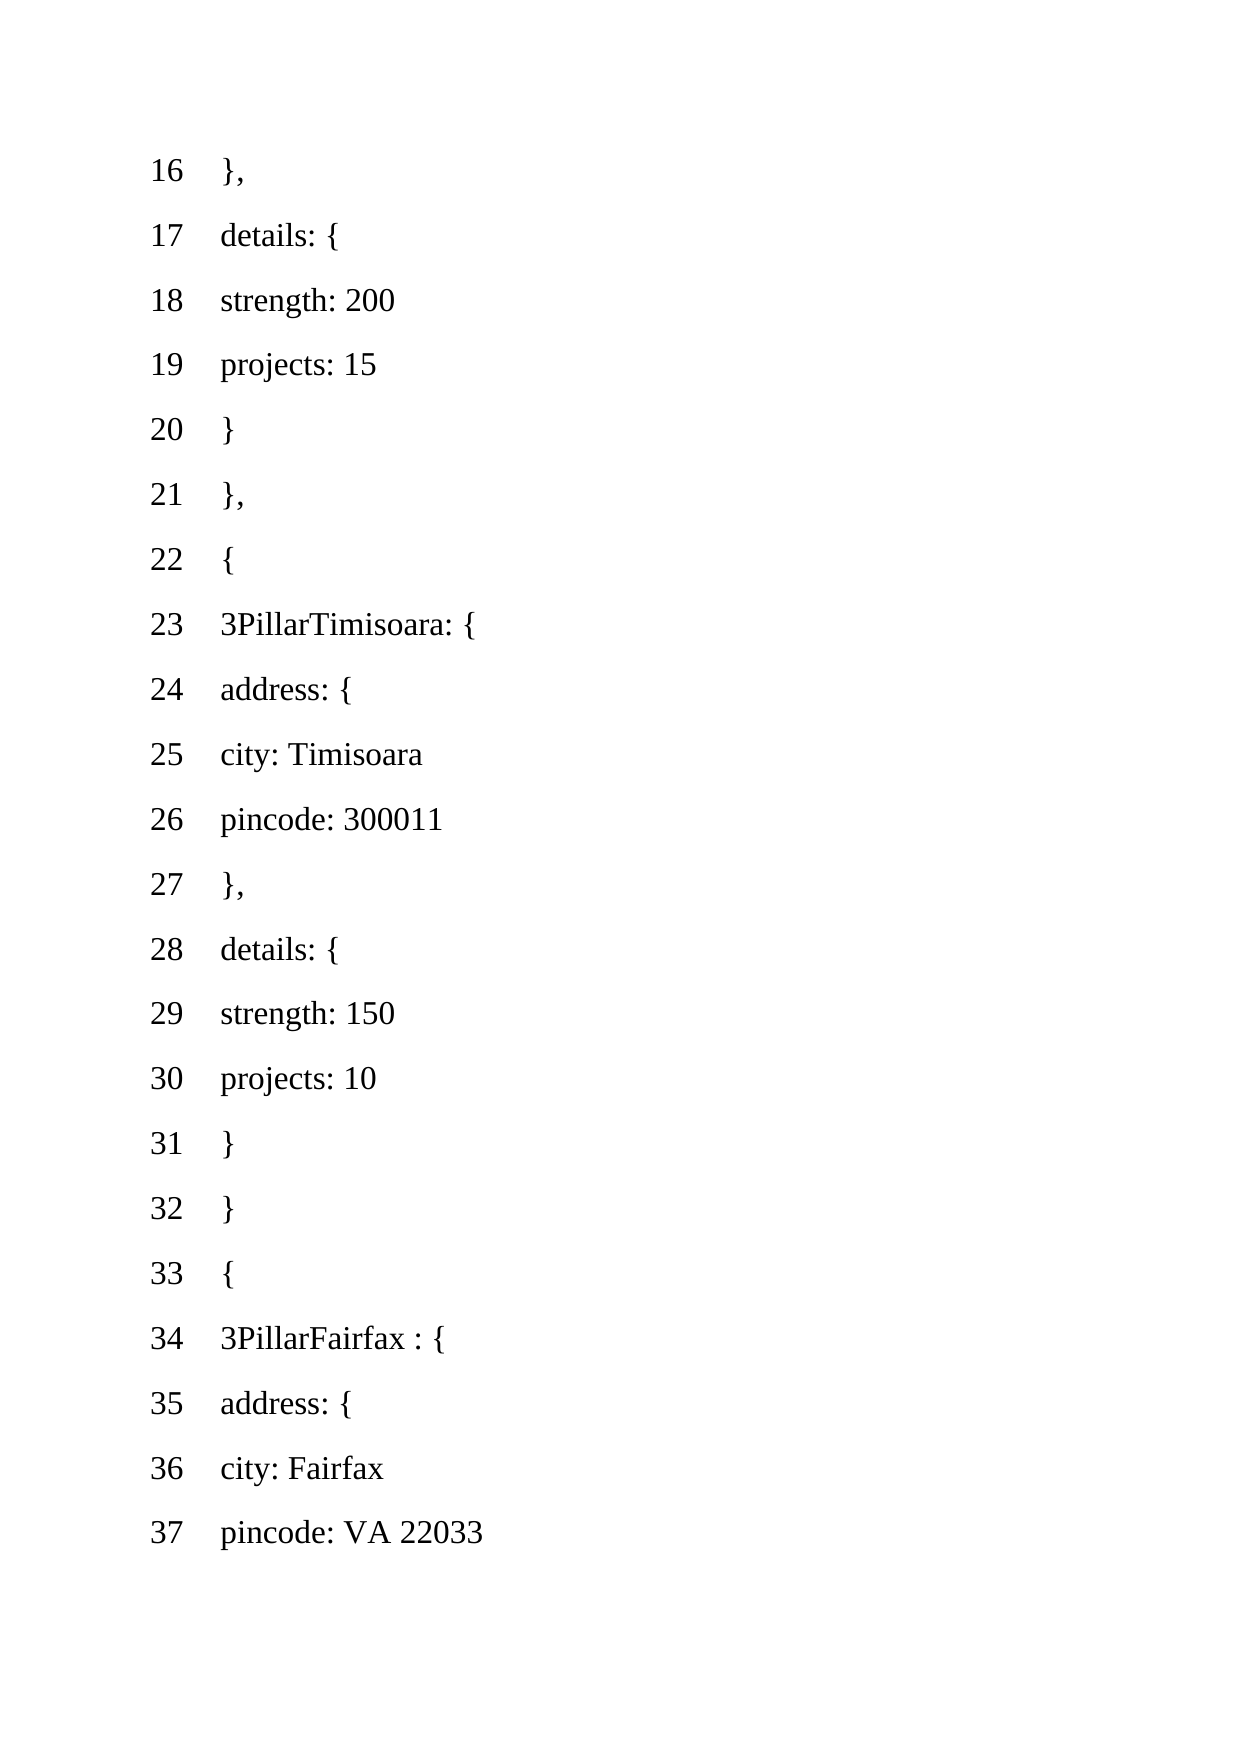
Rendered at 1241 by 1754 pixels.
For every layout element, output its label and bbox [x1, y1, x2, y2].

table_header [150, 150, 220, 1576]
table_header [220, 150, 1240, 1576]
